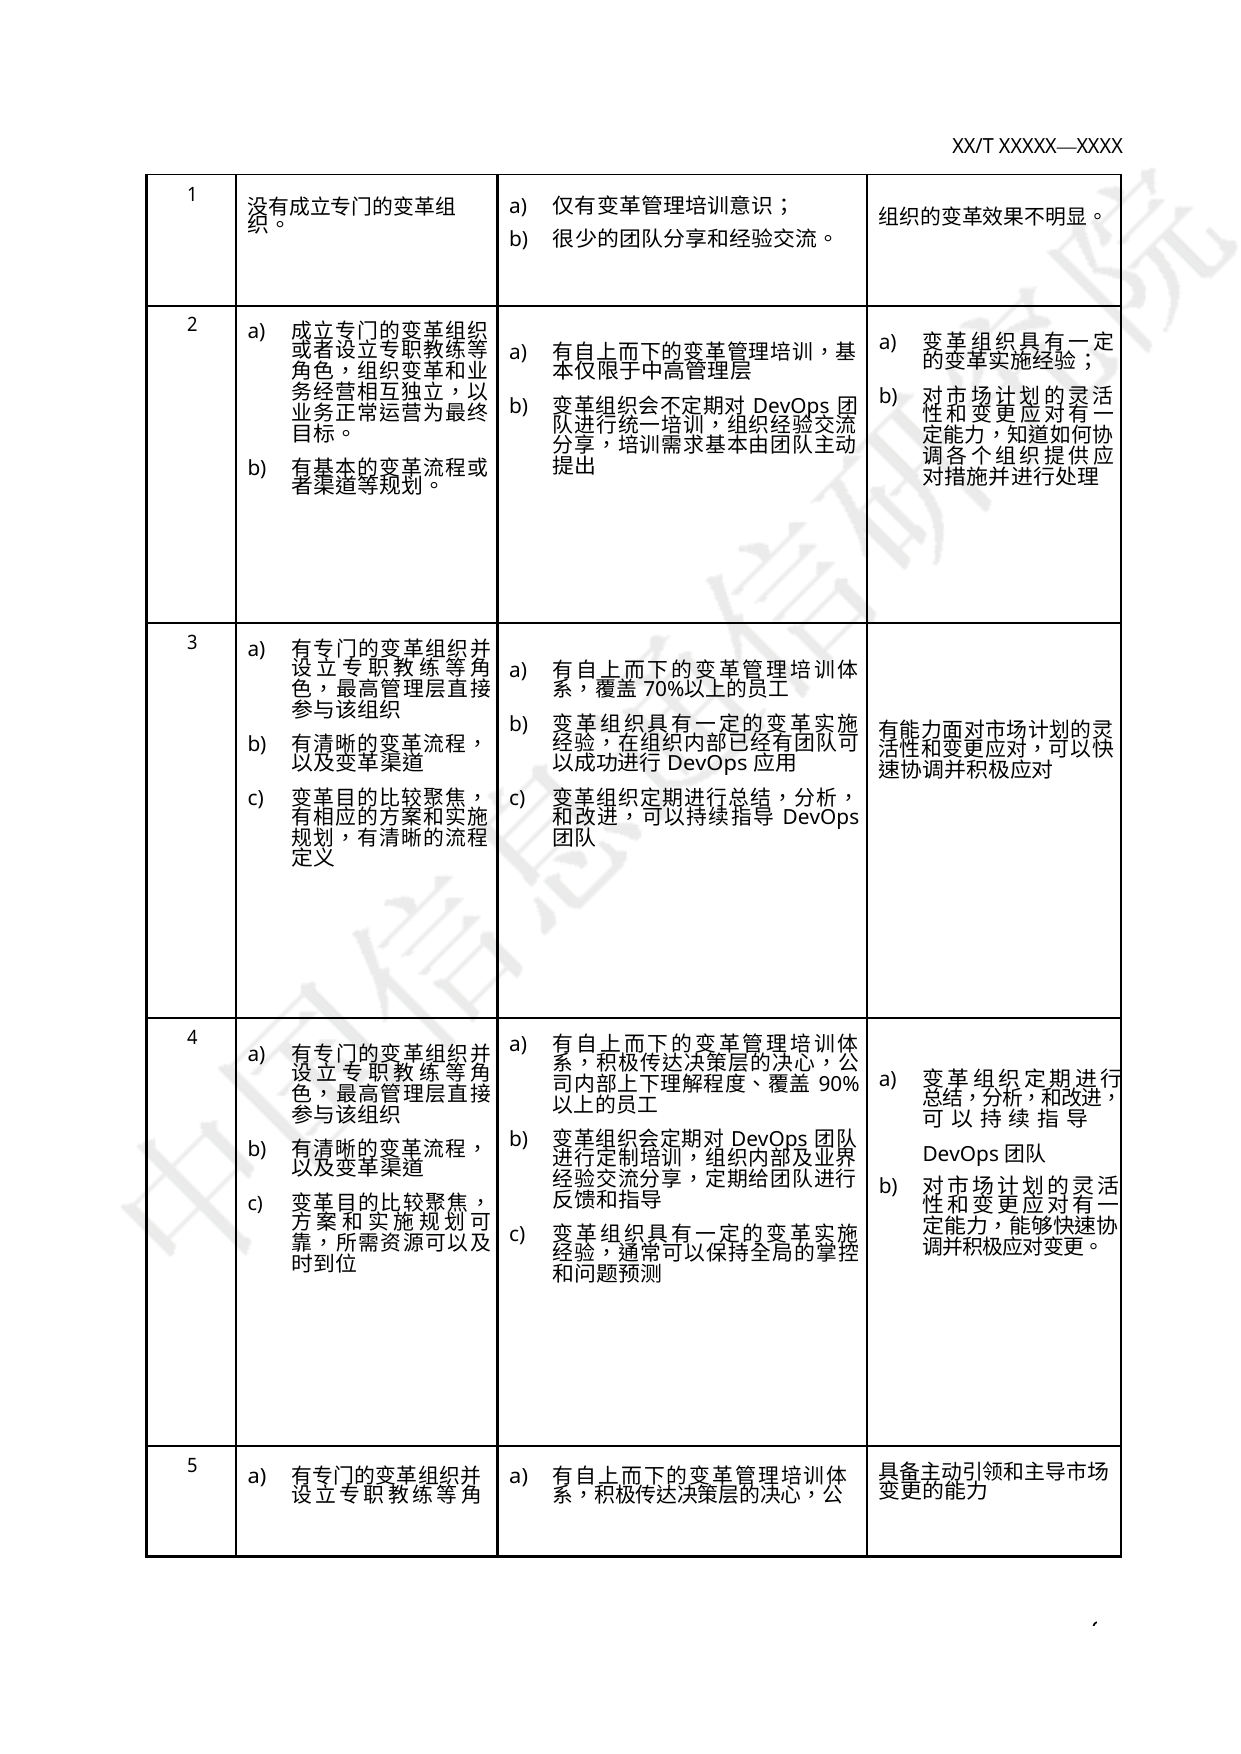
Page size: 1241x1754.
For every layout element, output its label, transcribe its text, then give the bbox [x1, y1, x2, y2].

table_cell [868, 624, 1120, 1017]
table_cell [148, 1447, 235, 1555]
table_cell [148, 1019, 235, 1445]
text XX/T XXXXX—XXXX [54, 120, 1123, 163]
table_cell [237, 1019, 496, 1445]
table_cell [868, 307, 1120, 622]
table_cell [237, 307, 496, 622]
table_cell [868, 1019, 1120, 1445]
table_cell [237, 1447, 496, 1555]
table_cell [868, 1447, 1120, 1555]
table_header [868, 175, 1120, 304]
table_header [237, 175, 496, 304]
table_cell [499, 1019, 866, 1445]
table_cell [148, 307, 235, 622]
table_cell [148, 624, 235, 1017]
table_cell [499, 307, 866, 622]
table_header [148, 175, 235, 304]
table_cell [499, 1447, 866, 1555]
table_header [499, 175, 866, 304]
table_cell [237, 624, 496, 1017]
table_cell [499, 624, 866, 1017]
picture [62, 83, 1240, 1365]
